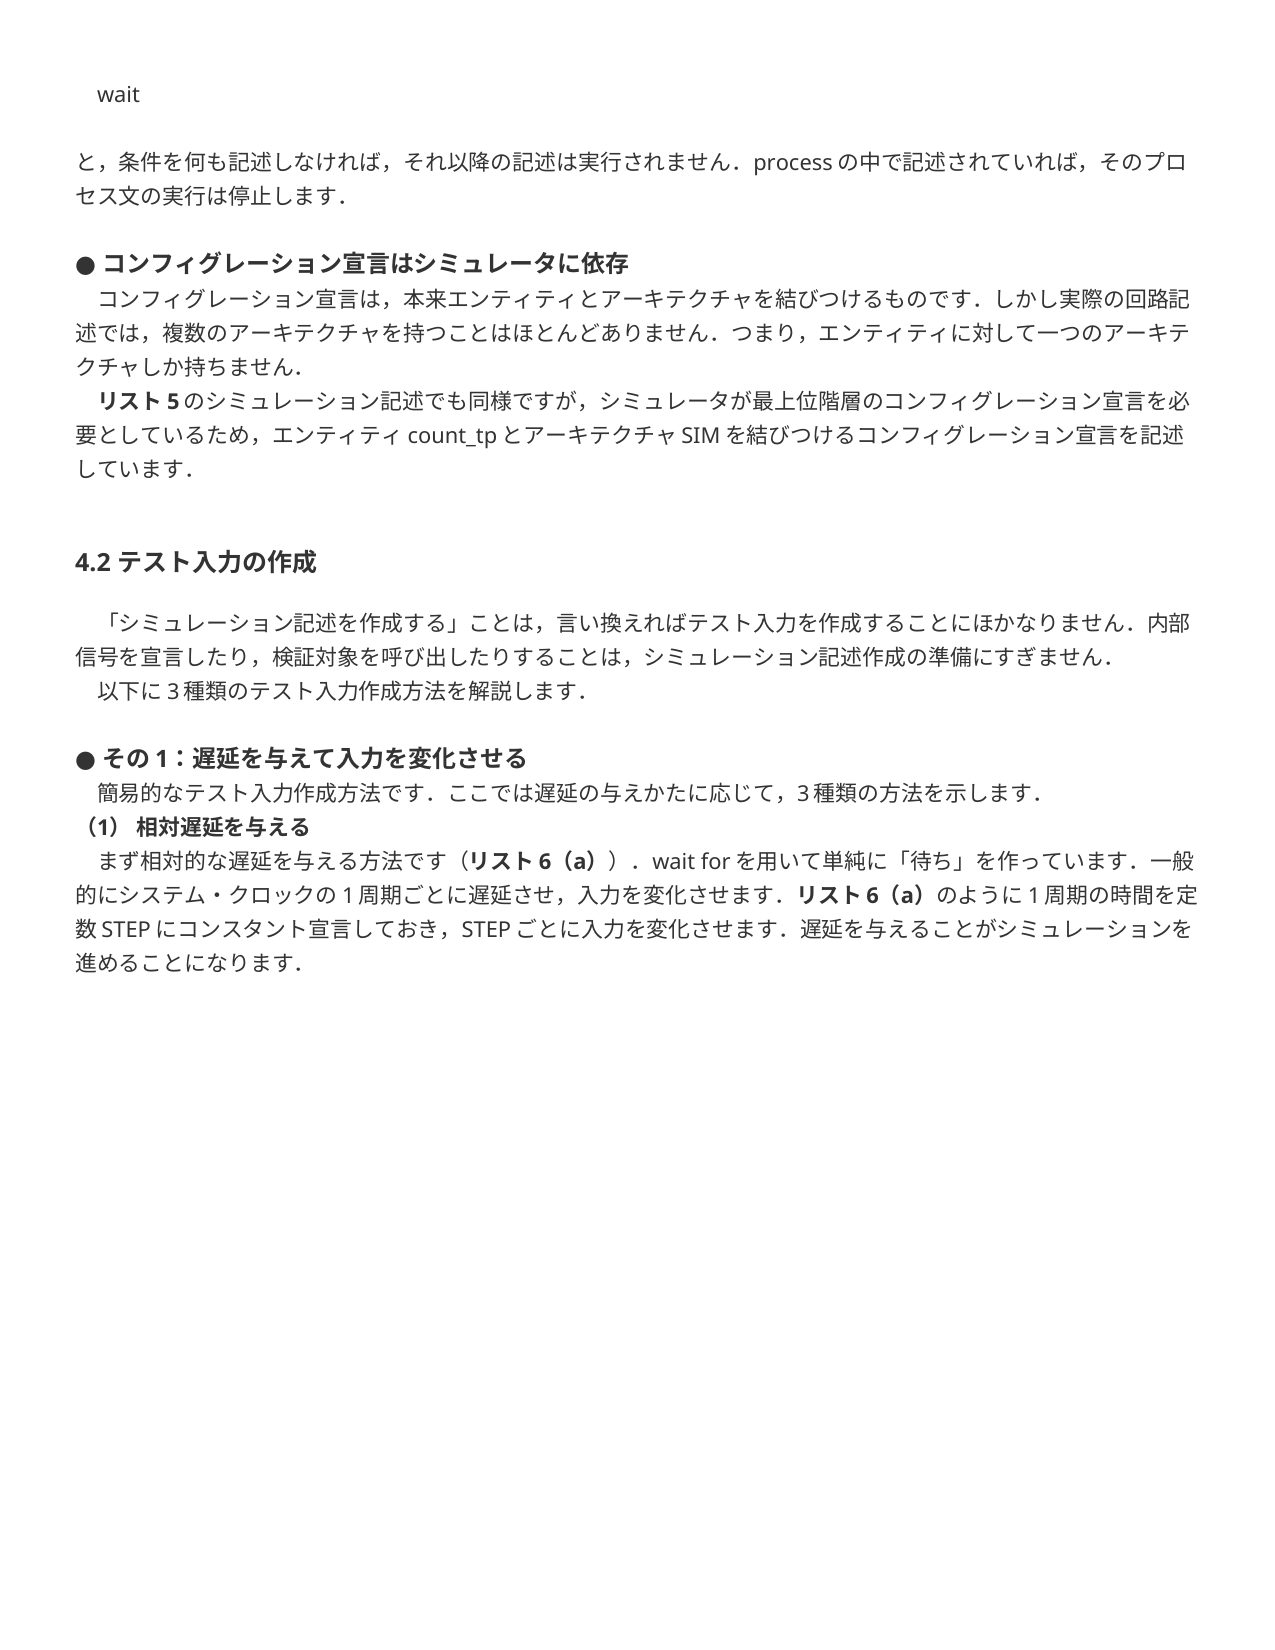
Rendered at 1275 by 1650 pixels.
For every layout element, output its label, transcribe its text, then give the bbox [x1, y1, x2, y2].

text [75, 75, 1200, 211]
text （1） 相対遅延を与える まず相対的な遅延を与える方法です（リスト6（a））．wait forを用いて単純に「待ち」を作っています．一般的にシステム・クロックの1周期ごとに遅延させ，入力を変化させます．リスト6（a）のように1周期の時間を定数STEPにコンスタント宣言しておき，STEPごとに入力を変化させます．遅延を与えることがシミュレーションを進めることになります． [75, 808, 1200, 978]
text リスト5のシミュレーション記述でも同様ですが，シミュレータが最上位階層のコンフィグレーション宣言を必要としているため，エンティティcount_tpとアーキテクチャSIMを結びつけるコンフィグレーション宣言を記述しています． [75, 381, 1200, 483]
text 以下に3種類のテスト入力作成方法を解説します． [75, 671, 1200, 705]
text 「シミュレーション記述を作成する」ことは，言い換えればテスト入力を作成することにほかなりません．内部信号を宣言したり，検証対象を呼び出したりすることは，シミュレーション記述作成の準備にすぎません． [75, 603, 1200, 671]
text ● コンフィグレーション宣言はシミュレータに依存 コンフィグレーション宣言は，本来エンティティとアーキテクチャを結びつけるものです．しかし実際の回路記述では，複数のアーキテクチャを持つことはほとんどありません．つまり，エンティティに対して一つのアーキテクチャしか持ちません． [75, 245, 1200, 381]
text ● その1：遅延を与えて入力を変化させる 簡易的なテスト入力作成方法です．ここでは遅延の与えかたに応じて，3種類の方法を示します． [75, 739, 1200, 808]
subtitle 4.2 テスト入力の作成 [75, 542, 1200, 578]
